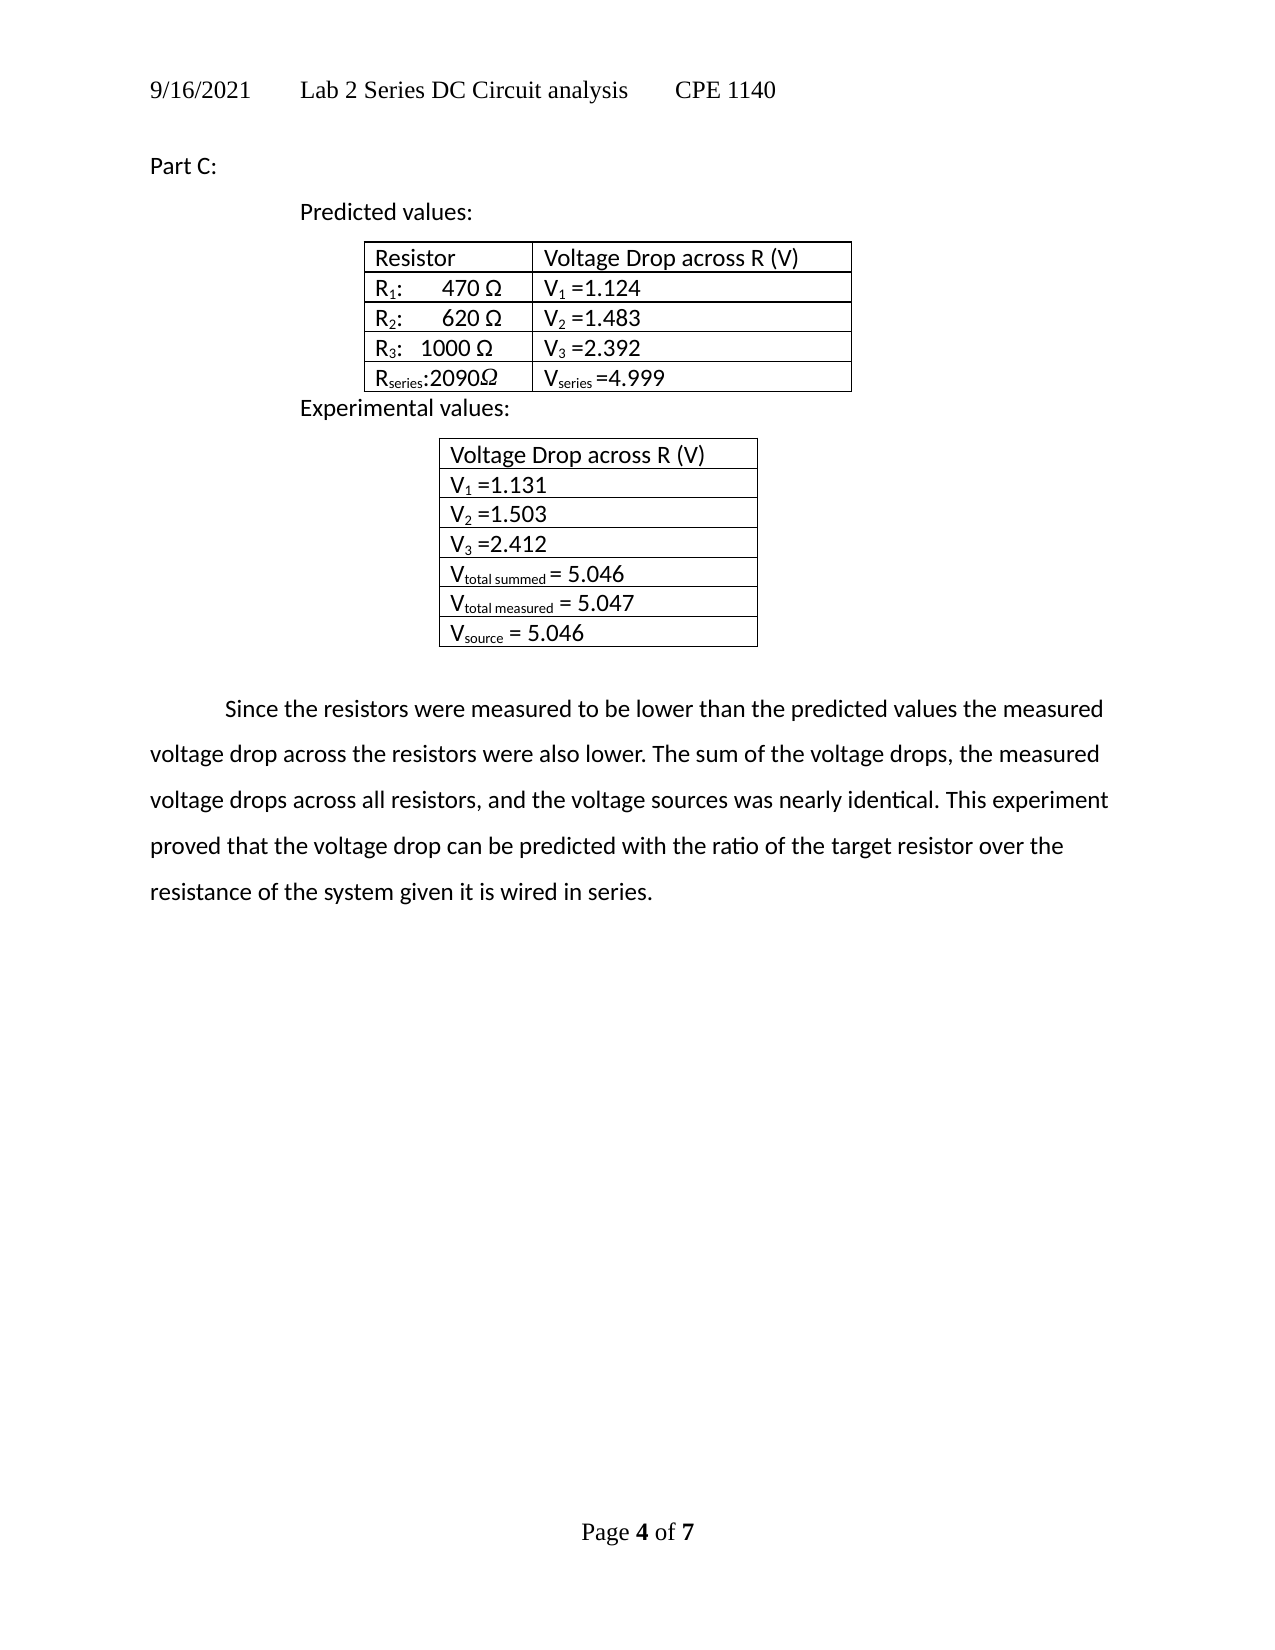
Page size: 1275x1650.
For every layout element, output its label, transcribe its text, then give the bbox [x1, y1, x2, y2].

table_cell V2 =1.483 [533, 303, 851, 331]
table_cell Vsource = 5.046 [440, 617, 757, 646]
table_cell R1: 470 Ω [365, 273, 532, 301]
table_header Voltage Drop across R (V) [440, 439, 757, 468]
table_header Voltage Drop across R (V) [533, 243, 851, 271]
table_header Resistor [365, 243, 532, 271]
text Part C: [150, 150, 1125, 181]
table_cell R2: 620 Ω [365, 303, 532, 331]
table_cell Vseries =4.999 [533, 362, 851, 391]
table_cell V1 =1.124 [533, 273, 851, 301]
table_cell V2 =1.503 [440, 498, 757, 527]
text Experimental values: [150, 392, 1125, 422]
table_cell V3 =2.392 [533, 332, 851, 361]
table_cell V1 =1.131 [440, 469, 757, 497]
table_cell R3: 1000 Ω [365, 332, 532, 361]
table_cell Vtotal summed = 5.046 [440, 558, 757, 586]
text Since the resistors were measured to be lower than the predicted values the measured voltage drop across the resistors were also lower. The sum of the voltage drops, the measured voltage drops across all resistors, and the voltage sources was nearly identical. This experiment proved that the voltage drop can be predicted with the ratio of the target resistor over the resistance of the system given it is wired in series. [150, 693, 1125, 906]
table_cell Vtotal measured = 5.047 [440, 587, 757, 616]
table_cell V3 =2.412 [440, 528, 757, 557]
text Predicted values: [150, 196, 1125, 226]
table_cell Rseries:2090 [365, 362, 532, 391]
